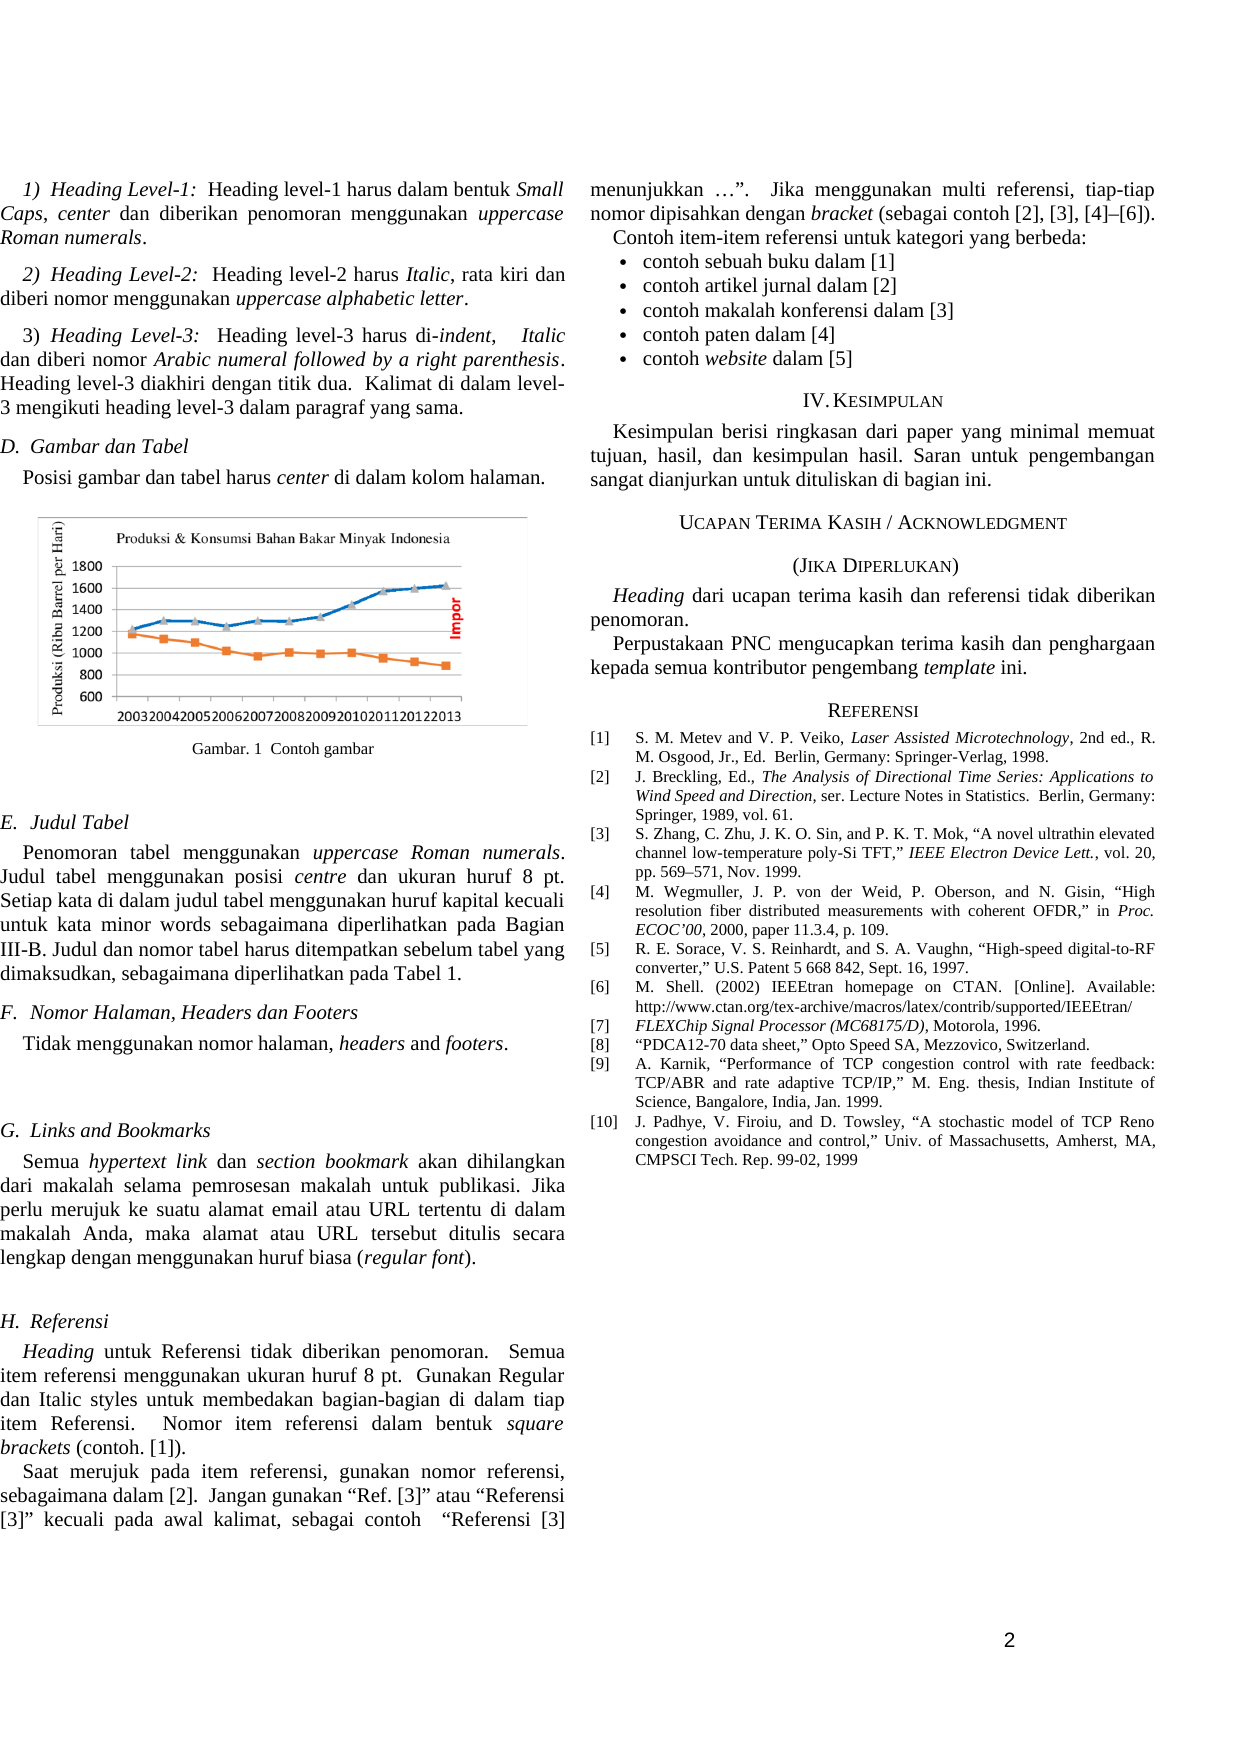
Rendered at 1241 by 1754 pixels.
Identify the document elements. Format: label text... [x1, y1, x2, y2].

text FLEXChip Signal Processor (MC68175/D), Motorola, 1996. [590, 1016, 1156, 1035]
subtitle Ucapan Terima Kasih / Acknowledgment [590, 510, 1156, 534]
text J. Breckling, Ed., The Analysis of Directional Time Series: Applications to Wind Speed and Direction, ser. Lecture Notes in Statistics. : Springer, 1989, vol. 61. [590, 766, 1156, 824]
subtitle Kesimpulan [590, 388, 1156, 412]
list contoh artikel jurnal dalam [2] [620, 273, 1156, 297]
list contoh website dalam [5] [620, 346, 1156, 370]
subtitle (Jika Diperlukan) [590, 552, 1156, 577]
text S. Zhang, C. Zhu, J. K. O. Sin, and P. K. T. Mok, “A novel ultrathin elevated channel low-temperature poly-Si TFT,” IEEE Electron Device Lett., vol. 20, pp. 569–571, Nov. 1999. [590, 824, 1156, 881]
list contoh paten dalam [4] [620, 322, 1156, 346]
subtitle Judul Tabel [0, 810, 565, 834]
text J. Padhye, V. Firoiu, and D. Towsley, “A stochastic model of TCP Reno congestion avoidance and control,” of , , CMPSCI Tech. Rep. 99-02, 1999 [590, 1111, 1156, 1169]
text Perpustakaan PNC mengucapkan terima kasih dan penghargaan kepada semua kontributor pengembang template ini. [590, 631, 1156, 679]
subtitle Referensi [0, 1309, 565, 1333]
text Heading untuk Referensi tidak diberikan penomoran. Semua item referensi menggunakan ukuran huruf 8 pt. Gunakan Regular dan Italic styles untuk membedakan bagian-bagian di dalam tiap item Referensi. Nomor item referensi dalam bentuk square brackets (contoh. [1]). [0, 1339, 565, 1459]
subtitle Heading Level-2: Heading level-2 harus Italic, rata kiri dan diberi nomor menggunakan uppercase alphabetic letter. [0, 262, 565, 310]
text Semua hypertext link dan section bookmark akan dihilangkan dari makalah selama pemrosesan makalah untuk publikasi. Jika perlu merujuk ke suatu alamat email atau URL tertentu di dalam makalah Anda, maka alamat atau URL tersebut ditulis secara lengkap dengan menggunakan huruf biasa (regular font). [0, 1149, 565, 1269]
text A. Karnik, “Performance of TCP congestion control with rate feedback: TCP/ABR and rate adaptive TCP/IP,” M. Eng. thesis, Indian Institute of Science, , Jan. 1999. [590, 1054, 1156, 1111]
text Heading dari ucapan terima kasih dan referensi tidak diberikan penomoran. [590, 583, 1156, 631]
subtitle Referensi [590, 698, 1156, 722]
picture [37, 517, 528, 726]
text Kesimpulan berisi ringkasan dari paper yang minimal memuat tujuan, hasil, dan kesimpulan hasil. Saran untuk pengembangan sangat dianjurkan untuk dituliskan di bagian ini. [590, 419, 1156, 491]
text S. M. Metev and V. P. Veiko, Laser Assisted Microtechnology, 2nd ed., R. M. Osgood, Jr., Ed. : Springer-Verlag, 1998. [590, 728, 1156, 766]
text R. E. Sorace, V. S. Reinhardt, and S. A. Vaughn, “High-speed digital-to-RF converter,” U.S. Patent 5 668 842, Sept. 16, 1997. [590, 939, 1156, 977]
list contoh sebuah buku dalam [1] [620, 249, 1156, 273]
text Contoh item-item referensi untuk kategori yang berbeda: [590, 225, 1156, 249]
subtitle Gambar dan Tabel [0, 434, 565, 458]
text Posisi gambar dan tabel harus center di dalam kolom halaman. [0, 465, 565, 489]
text Saat merujuk pada item referensi, gunakan nomor referensi, sebagaimana dalam [2]. Jangan gunakan “Ref. [3]” atau “Referensi [3]” kecuali pada awal kalimat, sebagai contoh “Referensi [3] menunjukkan …”. Jika menggunakan multi referensi, tiap-tiap nomor dipisahkan dengan bracket (sebagai contoh [2], [3], [4]–[6]). [0, 1459, 565, 1531]
text Saat merujuk pada item referensi, gunakan nomor referensi, sebagaimana dalam [2]. Jangan gunakan “Ref. [3]” atau “Referensi [3]” kecuali pada awal kalimat, sebagai contoh “Referensi [3] menunjukkan …”. Jika menggunakan multi referensi, tiap-tiap nomor dipisahkan dengan bracket (sebagai contoh [2], [3], [4]–[6]). [590, 177, 1156, 225]
text Tidak menggunakan nomor halaman, headers and footers. [0, 1031, 565, 1054]
subtitle Nomor Halaman, Headers dan Footers [0, 1000, 565, 1024]
text “PDCA12-70 data sheet,” Opto Speed SA, . [590, 1035, 1156, 1054]
text M. Shell. (2002) IEEEtran homepage on CTAN. [Online]. Available: http://www.ctan.org/tex-archive/macros/latex/contrib/supported/IEEEtran/ [590, 977, 1156, 1016]
subtitle Heading Level-1: Heading level-1 harus dalam bentuk Small Caps, center dan diberikan penomoran menggunakan uppercase Roman numerals. [0, 177, 565, 249]
text Gambar. 1 Contoh gambar [0, 738, 565, 758]
subtitle Links and Bookmarks [0, 1118, 565, 1142]
text M. Wegmuller, J. P. von der Weid, P. Oberson, and N. Gisin, “High resolution fiber distributed measurements with coherent OFDR,” in Proc. ECOC’00, 2000, paper 11.3.4, p. 109. [590, 881, 1156, 939]
text Penomoran tabel menggunakan uppercase Roman numerals. Judul tabel menggunakan posisi centre dan ukuran huruf 8 pt. Setiap kata di dalam judul tabel menggunakan huruf kapital kecuali untuk kata minor words sebagaimana diperlihatkan pada Bagian III-B. Judul dan nomor tabel harus ditempatkan sebelum tabel yang dimaksudkan, sebagaimana diperlihatkan pada Tabel 1. [0, 840, 565, 984]
list contoh makalah konferensi dalam [3] [620, 297, 1156, 322]
subtitle Heading Level-3: Heading level-3 harus di-indent, Italic dan diberi nomor Arabic numeral followed by a right parenthesis. Heading level-3 diakhiri dengan titik dua. Kalimat di dalam level-3 mengikuti heading level-3 dalam paragraf yang sama. [0, 322, 565, 419]
